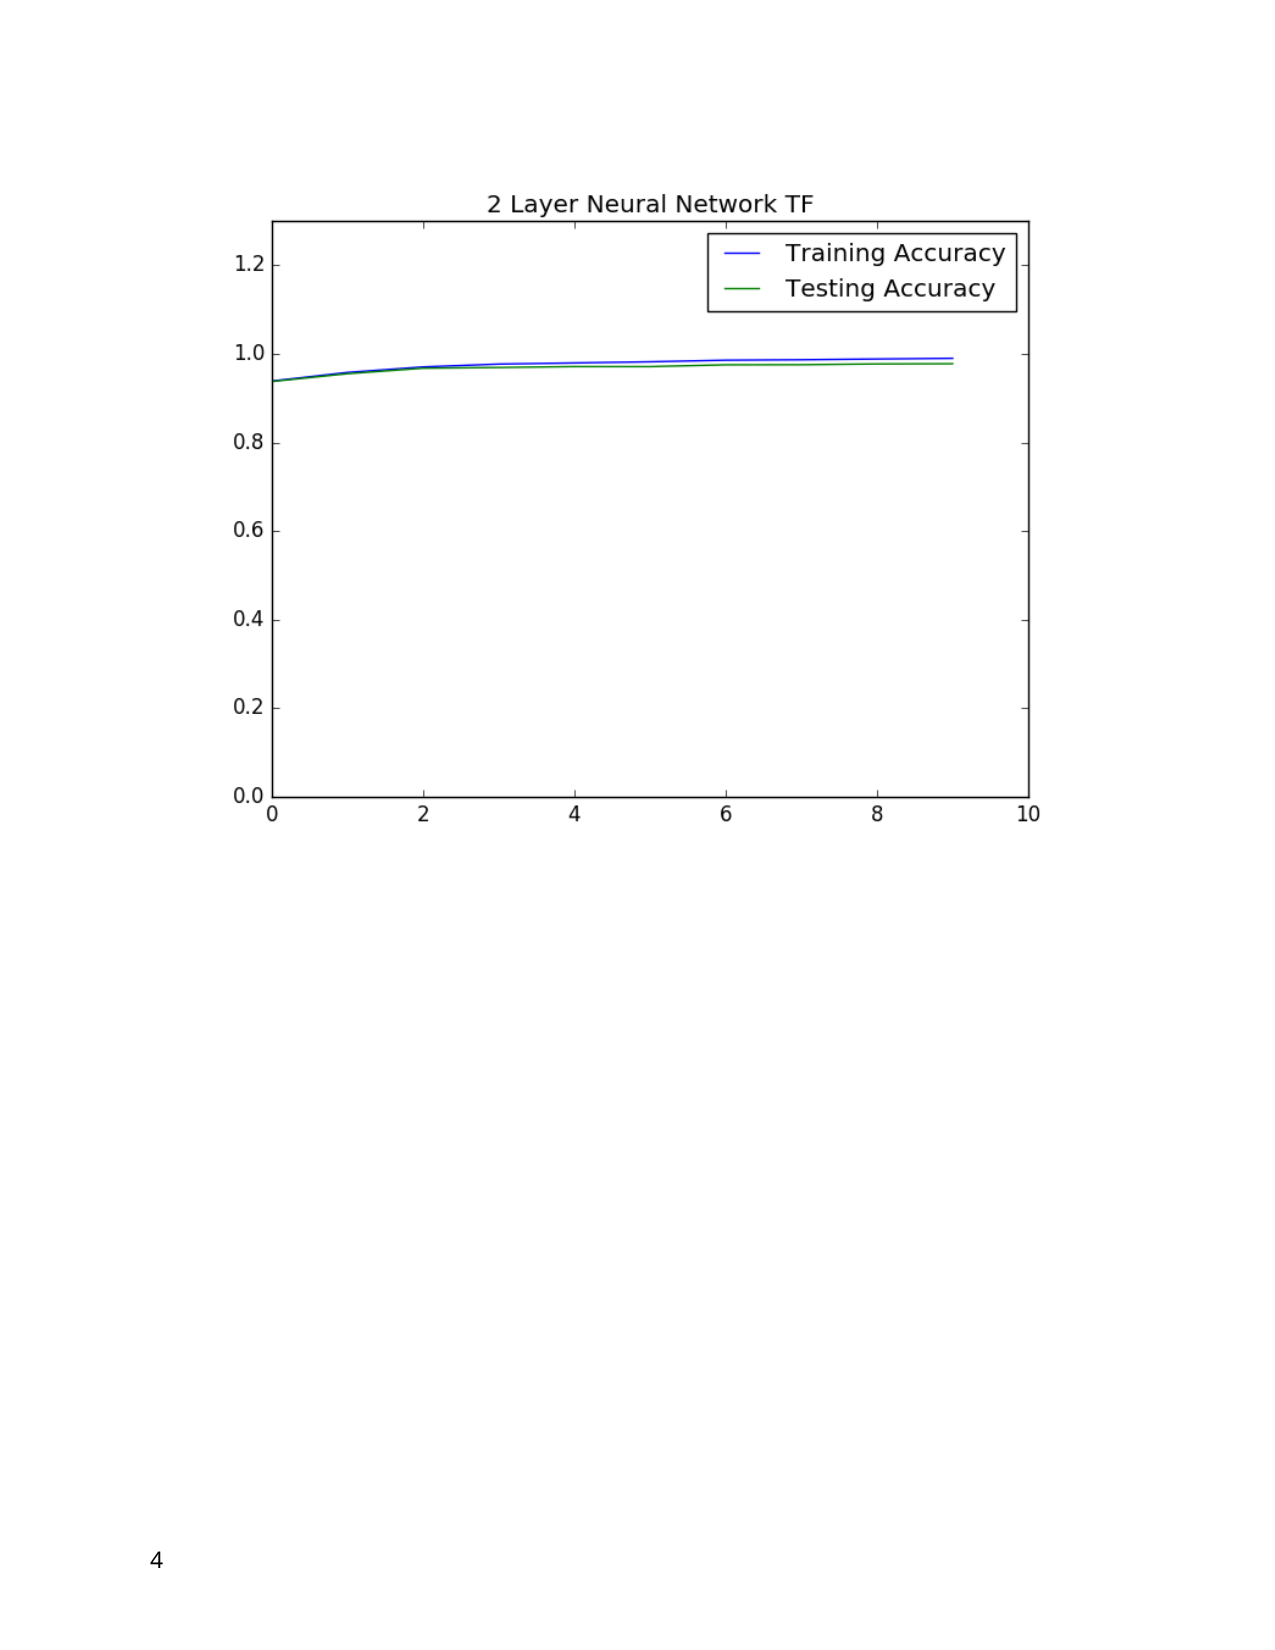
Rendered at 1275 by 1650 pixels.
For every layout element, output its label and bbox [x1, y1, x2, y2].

picture [150, 150, 1125, 869]
